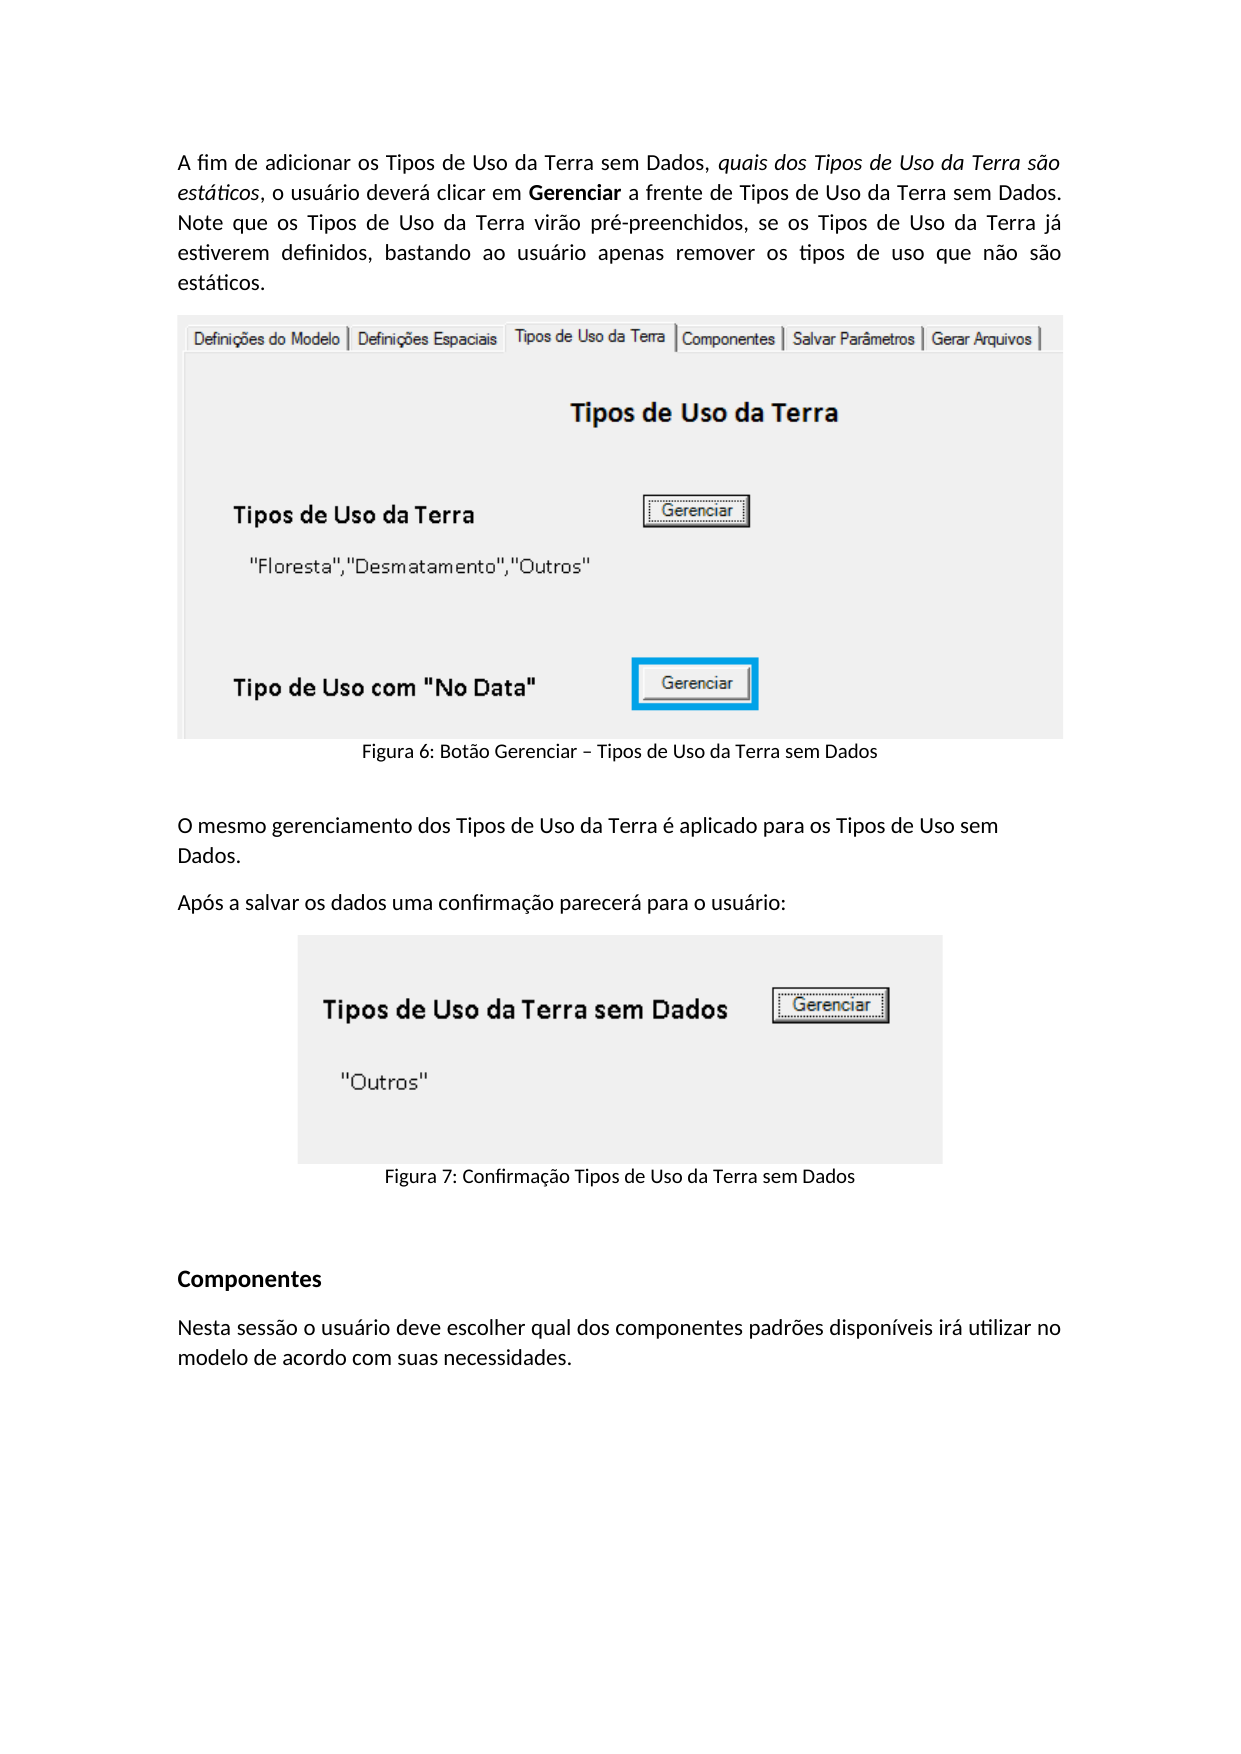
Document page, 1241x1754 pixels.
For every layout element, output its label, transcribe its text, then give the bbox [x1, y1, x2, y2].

text Figura 7: Confirmação Tipos de Uso da Terra sem Dados [177, 1163, 1063, 1188]
text A fim de adicionar os Tipos de Uso da Terra sem Dados, quais dos Tipos de Uso da Terra são estáticos, o usuário deverá clicar em Gerenciar a frente de Tipos de Uso da Terra sem Dados. Note que os Tipos de Uso da Terra virão pré-preenchidos, se os Tipos de Uso da Terra já estiverem definidos, bastando ao usuário apenas remover os tipos de uso que não são estáticos. [177, 148, 1063, 296]
text Nesta sessão o usuário deve escolher qual dos componentes padrões disponíveis irá utilizar no modelo de acordo com suas necessidades. [177, 1313, 1063, 1371]
picture [177, 315, 1064, 739]
text Após a salvar os dados uma confirmação parecerá para o usuário: [177, 888, 1063, 916]
text Componentes [177, 1263, 1063, 1294]
text O mesmo gerenciamento dos Tipos de Uso da Terra é aplicado para os Tipos de Uso sem Dados. [177, 811, 1063, 869]
picture [297, 935, 943, 1164]
text Figura 6: Botão Gerenciar – Tipos de Uso da Terra sem Dados [177, 739, 1063, 764]
